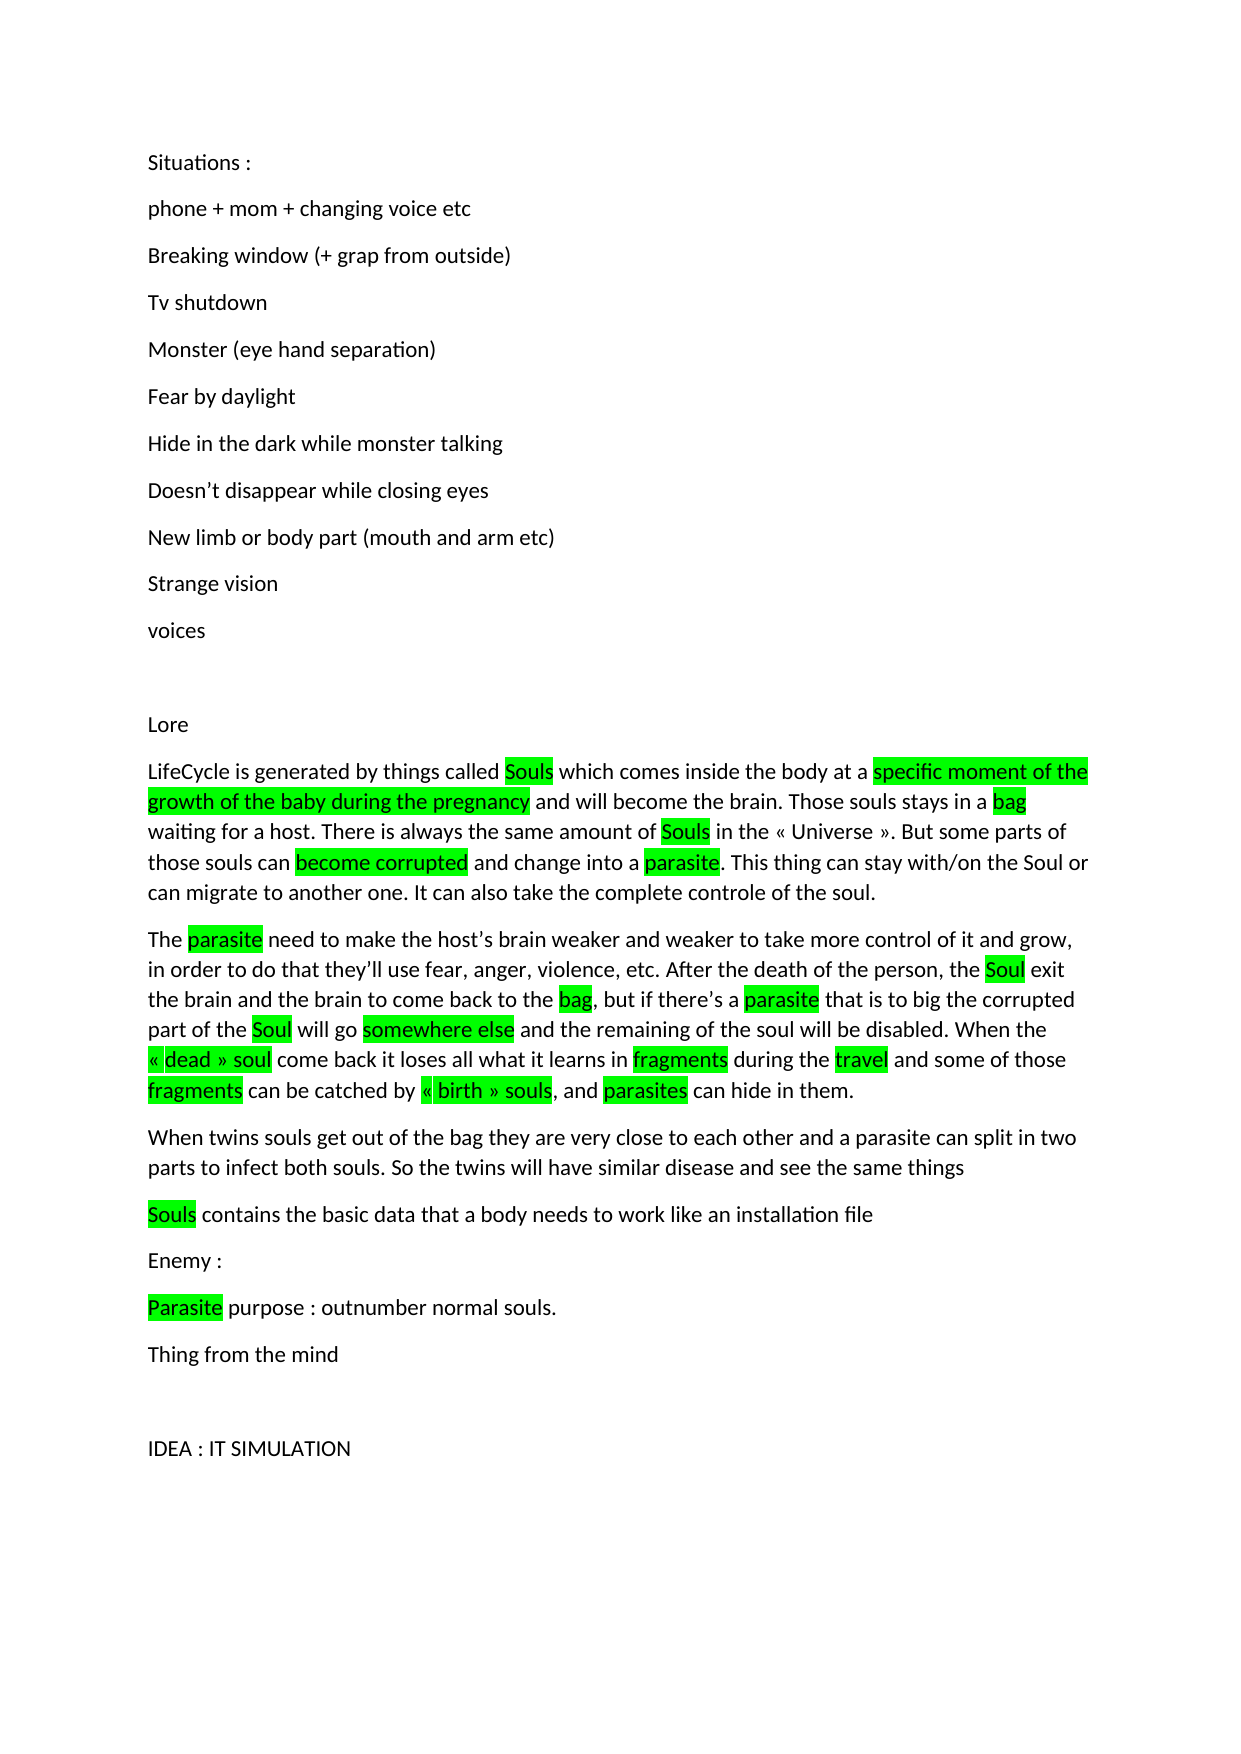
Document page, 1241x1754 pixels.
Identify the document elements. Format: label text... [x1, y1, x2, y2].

text Fear by daylight [148, 382, 1093, 410]
text Doesn’t disappear while closing eyes [148, 476, 1093, 504]
text IDEA : IT SIMULATION [148, 1434, 1093, 1462]
text Thing from the mind [148, 1340, 1093, 1368]
text The parasite need to make the host’s brain weaker and weaker to take more control of it and grow, in order to do that they’ll use fear, anger, violence, etc. After the death of the person, the Soul exit the brain and the brain to come back to the bag, but if there’s a parasite that is to big the corrupted part of the Soul will go somewhere else and the remaining of the soul will be disabled. When the « dead » soul come back it loses all what it learns in fragments during the travel and some of those fragments can be catched by « birth » souls, and parasites can hide in them. [148, 925, 1093, 1104]
text New limb or body part (mouth and arm etc) [148, 523, 1093, 551]
text Strange vision [148, 569, 1093, 597]
text Souls contains the basic data that a body needs to work like an installation file [196, 1200, 1093, 1228]
text phone + mom + changing voice etc [148, 194, 1093, 222]
text Enemy : [148, 1247, 1093, 1274]
text Tv shutdown [148, 288, 1093, 316]
text When twins souls get out of the bag they are very close to each other and a parasite can split in two parts to infect both souls. So the twins will have similar disease and see the same things [148, 1123, 1093, 1181]
text Hide in the dark while monster talking [148, 429, 1093, 457]
text Situations : [148, 148, 1093, 176]
text Parasite purpose : outnumber normal souls. [148, 1293, 1093, 1321]
text Breaking window (+ grap from outside) [148, 241, 1093, 269]
text Monster (eye hand separation) [148, 335, 1093, 363]
text voices [148, 616, 1093, 644]
text Lore [148, 710, 1093, 738]
text LifeCycle is generated by things called Souls which comes inside the body at a specific moment of the growth of the baby during the pregnancy and will become the brain. Those souls stays in a bag waiting for a host. There is always the same amount of Souls in the « Universe ». But some parts of those souls can become corrupted and change into a parasite. This thing can stay with/on the Soul or can migrate to another one. It can also take the complete controle of the soul. [148, 757, 1093, 906]
